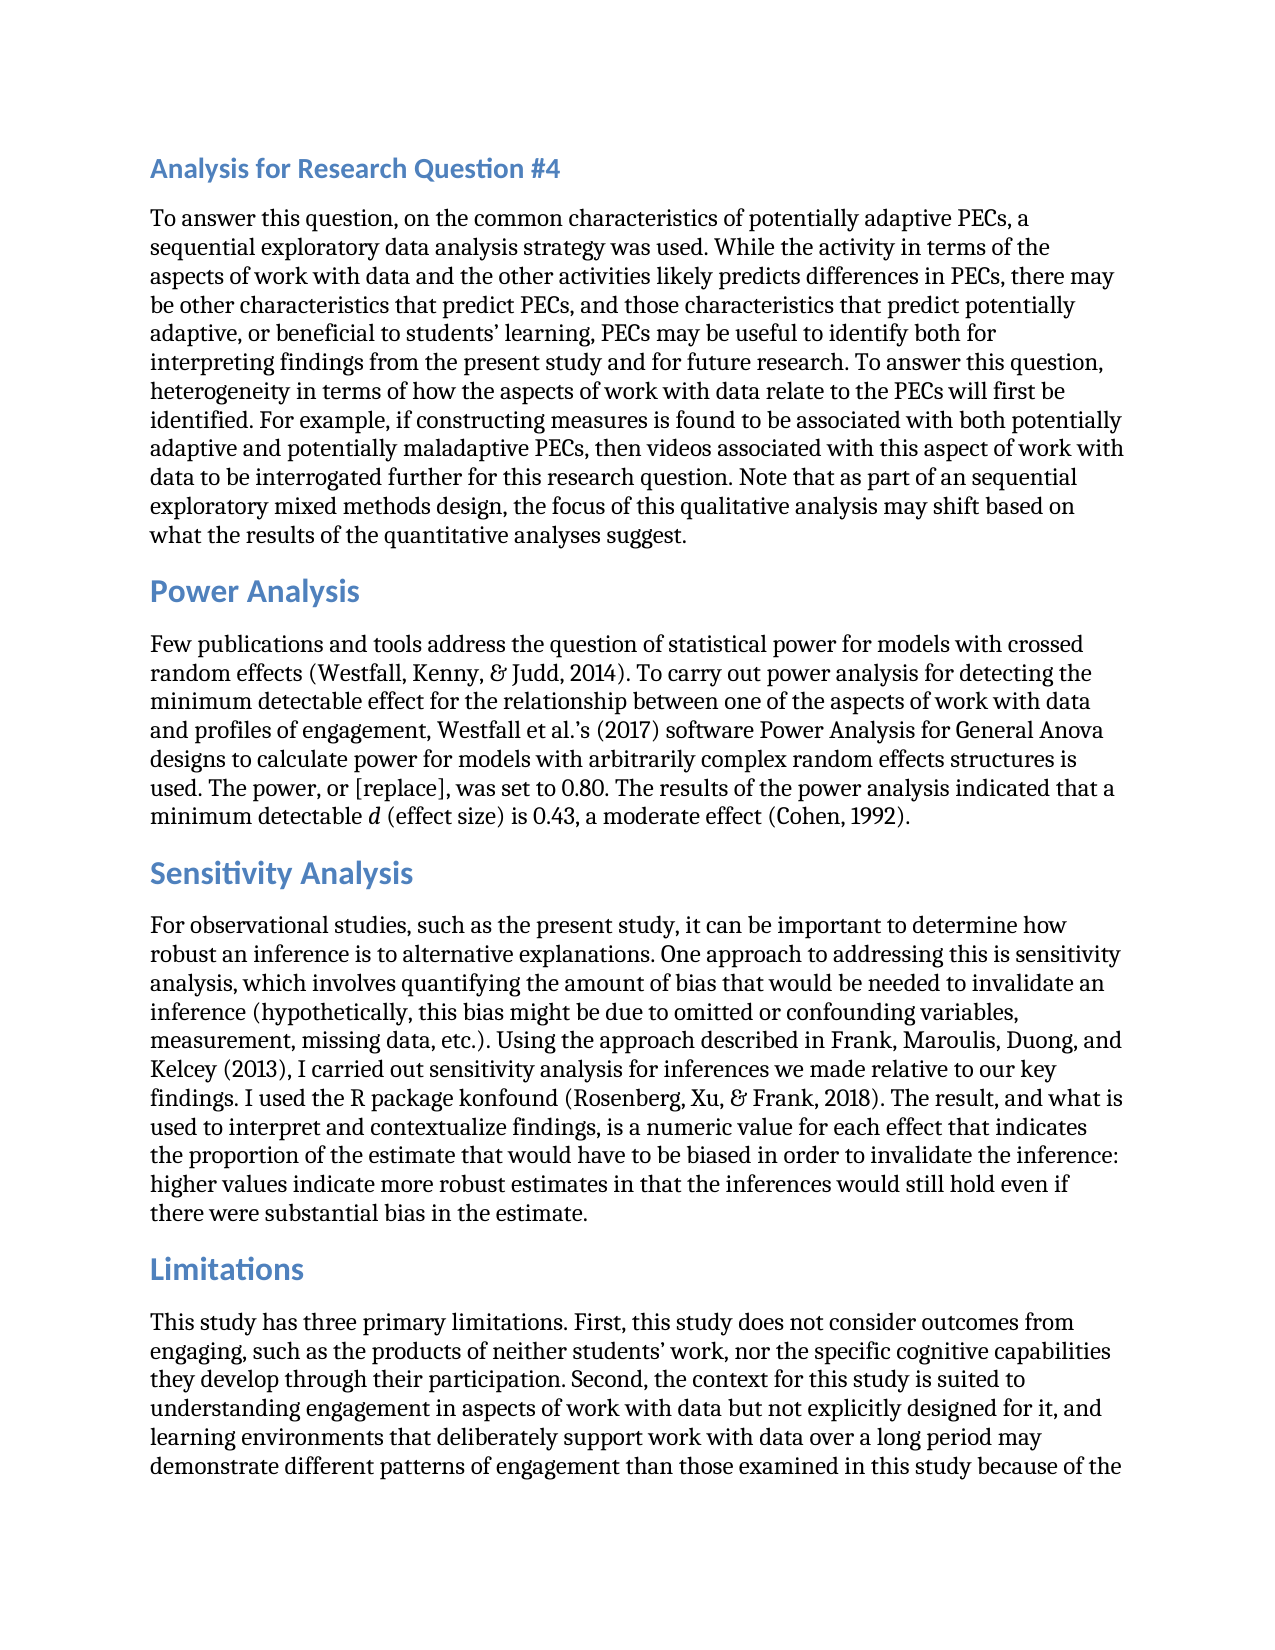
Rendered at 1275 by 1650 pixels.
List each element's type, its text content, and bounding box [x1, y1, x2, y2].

text For observational studies, such as the present study, it can be important to determine how robust an inference is to alternative explanations. One approach to addressing this is sensitivity analysis, which involves quantifying the amount of bias that would be needed to invalidate an inference (hypothetically, this bias might be due to omitted or confounding variables, measurement, missing data, etc.). Using the approach described in Frank, Maroulis, Duong, and Kelcey (2013), I carried out sensitivity analysis for inferences we made relative to our key findings. I used the R package konfound (Rosenberg, Xu, & Frank, 2018). The result, and what is used to interpret and contextualize findings, is a numeric value for each effect that indicates the proportion of the estimate that would have to be biased in order to invalidate the inference: higher values indicate more robust estimates in that the inferences would still hold even if there were substantial bias in the estimate. [150, 911, 1125, 1227]
text Few publications and tools address the question of statistical power for models with crossed random effects (Westfall, Kenny, & Judd, 2014). To carry out power analysis for detecting the minimum detectable effect for the relationship between one of the aspects of work with data and profiles of engagement, Westfall et al.’s (2017) software Power Analysis for General Anova designs to calculate power for models with arbitrarily complex random effects structures is used. The power, or [replace], was set to 0.80. The results of the power analysis indicated that a minimum detectable d (effect size) is 0.43, a moderate effect (Cohen, 1992). [150, 630, 1125, 831]
subtitle Analysis for Research Question #4 [150, 150, 1125, 186]
text To answer this question, on the common characteristics of potentially adaptive PECs, a sequential exploratory data analysis strategy was used. While the activity in terms of the aspects of work with data and the other activities likely predicts differences in PECs, there may be other characteristics that predict PECs, and those characteristics that predict potentially adaptive, or beneficial to students’ learning, PECs may be useful to identify both for interpreting findings from the present study and for future research. To answer this question, heterogeneity in terms of how the aspects of work with data relate to the PECs will first be identified. For example, if constructing measures is found to be associated with both potentially adaptive and potentially maladaptive PECs, then videos associated with this aspect of work with data to be interrogated further for this research question. Note that as part of an sequential exploratory mixed methods design, the focus of this qualitative analysis may shift based on what the results of the quantitative analyses suggest. [150, 204, 1125, 549]
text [150, 1308, 1125, 1480]
subtitle Limitations [150, 1248, 1125, 1289]
subtitle Sensitivity Analysis [150, 852, 1125, 892]
subtitle Power Analysis [150, 570, 1125, 611]
